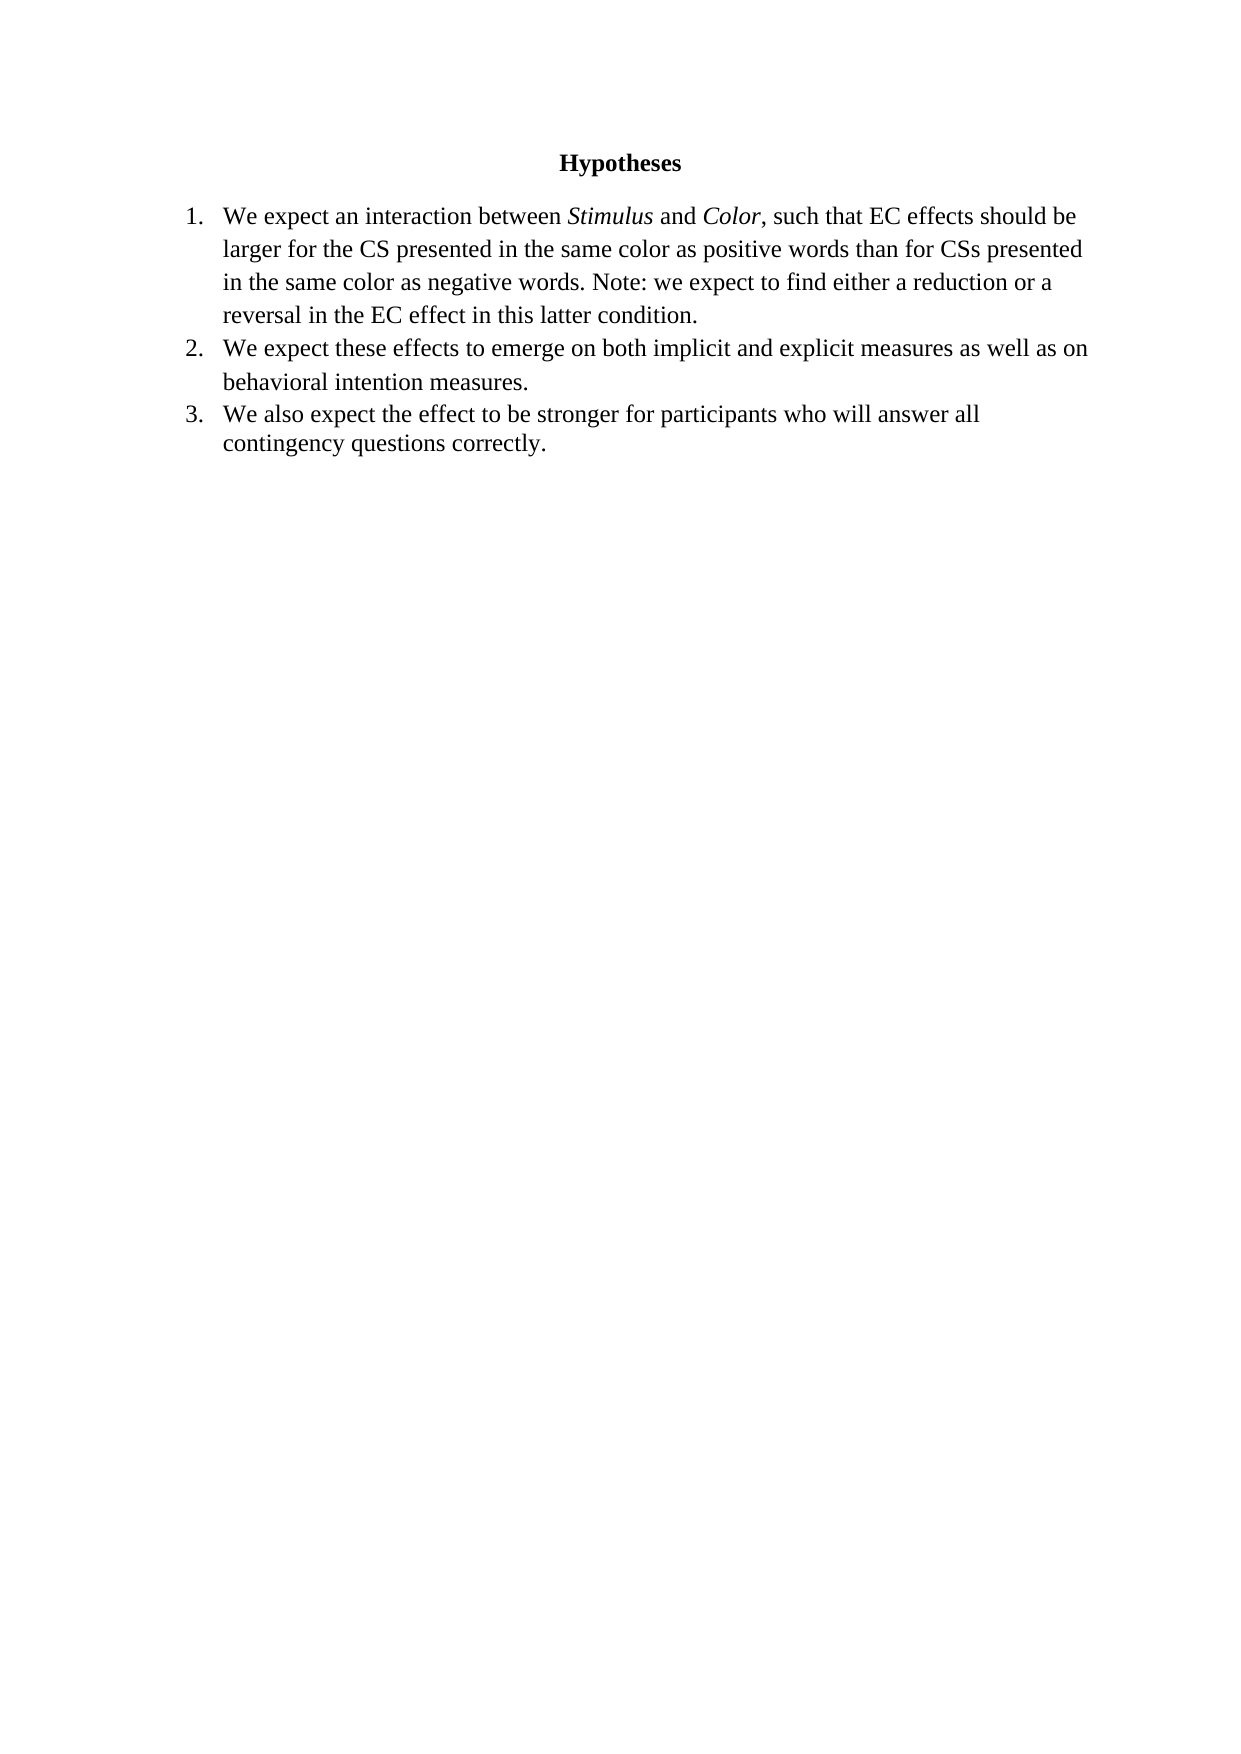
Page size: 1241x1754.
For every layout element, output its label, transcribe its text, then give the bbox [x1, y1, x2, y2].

list We expect these effects to emerge on both implicit and explicit measures as well as on behavioral intention measures. [185, 333, 1093, 395]
list We expect an interaction between Stimulus and Color, such that EC effects should be larger for the CS presented in the same color as positive words than for CSs presented in the same color as negative words. Note: we expect to find either a reduction or a reversal in the EC effect in this latter condition. [185, 201, 1093, 329]
text Hypotheses [148, 148, 1093, 176]
list We also expect the effect to be stronger for participants who will answer all contingency questions correctly. [185, 399, 1093, 457]
